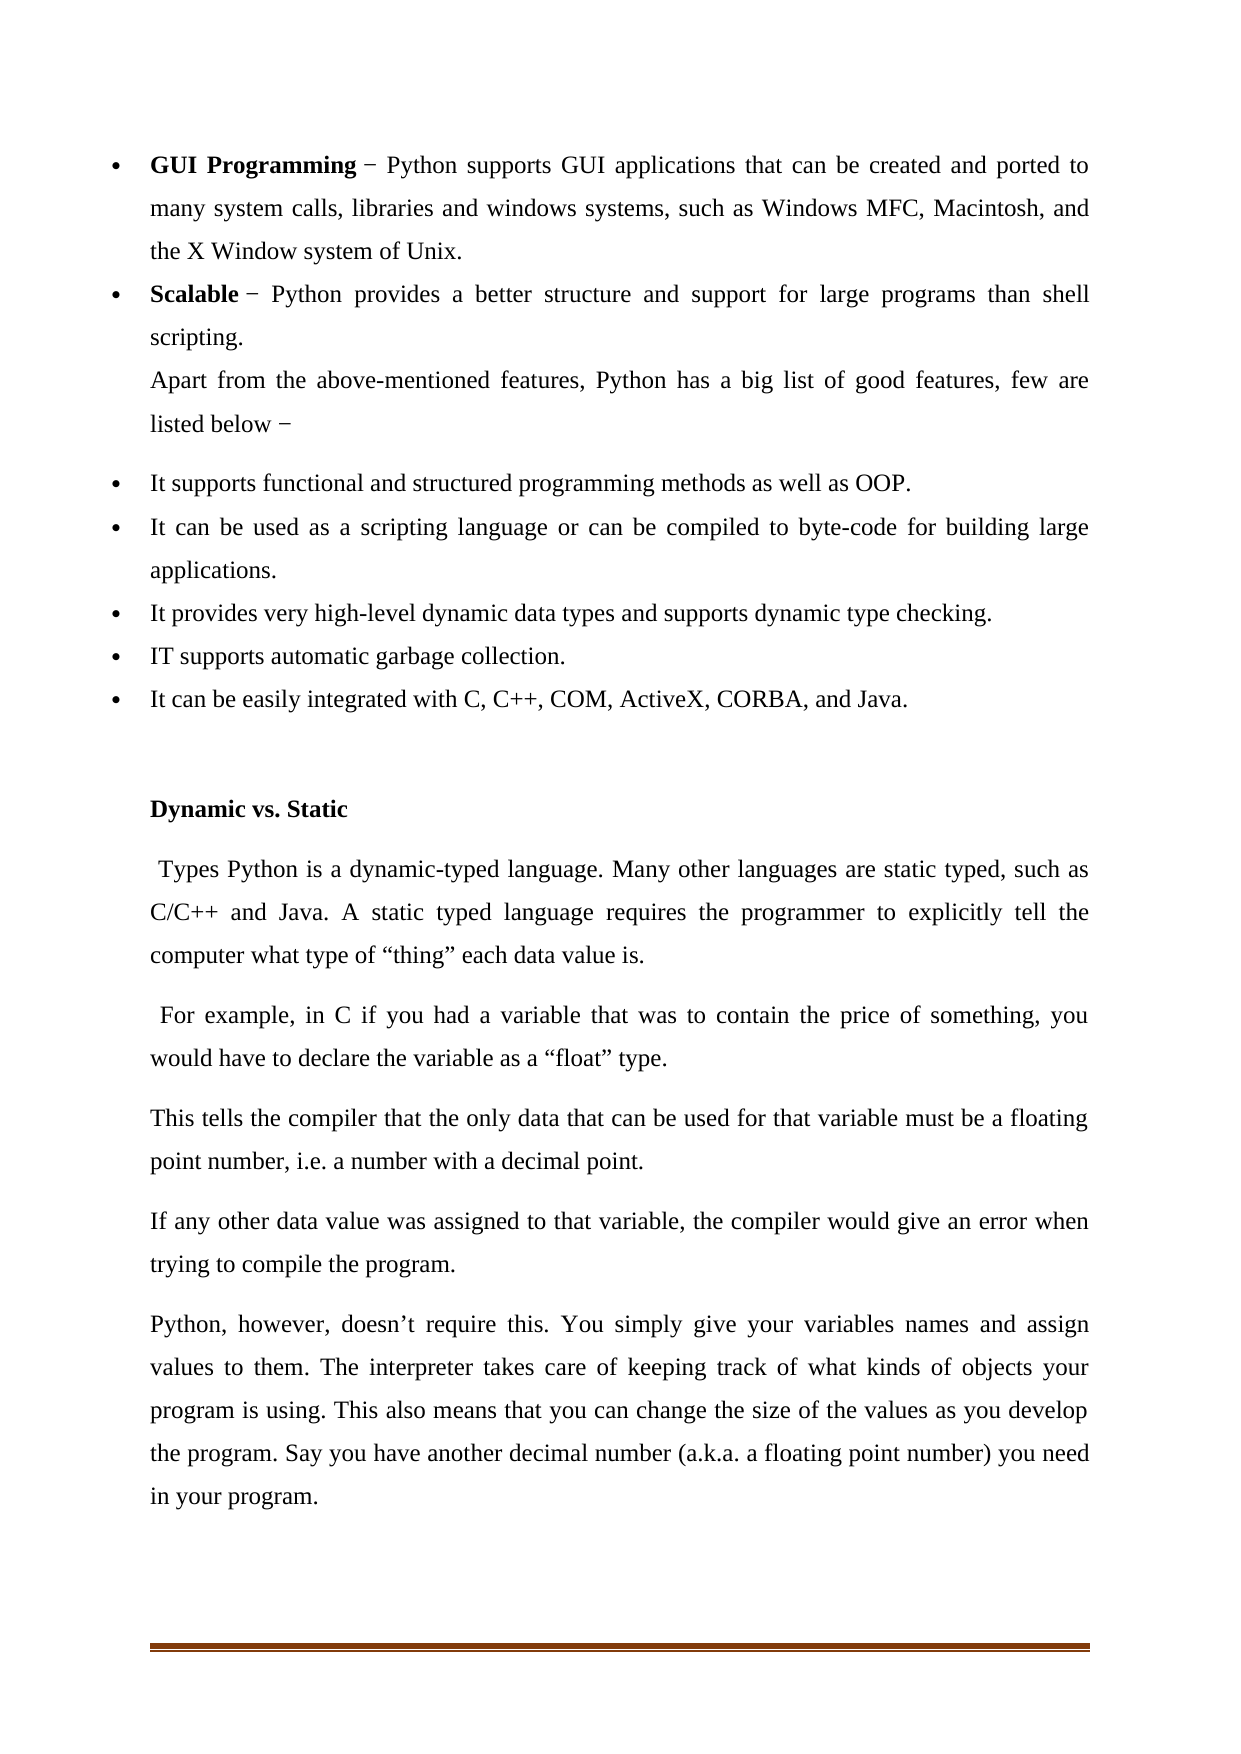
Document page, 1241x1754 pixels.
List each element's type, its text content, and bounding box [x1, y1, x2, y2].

list Scalable − Python provides a better structure and support for large programs than shell scripting. [112, 279, 1090, 351]
list It can be used as a scripting language or can be compiled to byte-code for building large applications. [112, 512, 1090, 583]
list It can be easily integrated with C, C++, COM, ActiveX, CORBA, and Java. [112, 684, 1090, 713]
text If any other data value was assigned to that variable, the compiler would give an error when trying to compile the program. [150, 1206, 1090, 1278]
list It supports functional and structured programming methods as well as OOP. [112, 468, 1090, 497]
list It provides very high-level dynamic data types and supports dynamic type checking. [112, 598, 1090, 627]
text Python, however, doesn’t require this. You simply give your variables names and assign values to them. The interpreter takes care of keeping track of what kinds of objects your program is using. This also means that you can change the size of the values as you develop the program. Say you have another decimal number (a.k.a. a floating point number) you need in your program. [150, 1309, 1090, 1510]
text Types Python is a dynamic-typed language. Many other languages are static typed, such as C/C++ and Java. A static typed language requires the programmer to explicitly tell the computer what type of “thing” each data value is. [150, 854, 1090, 969]
text This tells the compiler that the only data that can be used for that variable must be a floating point number, i.e. a number with a decimal point. [150, 1103, 1090, 1175]
text Apart from the above-mentioned features, Python has a big list of good features, few are listed below − [150, 366, 1090, 437]
list IT supports automatic garbage collection. [112, 641, 1090, 670]
list GUI Programming − Python supports GUI applications that can be created and ported to many system calls, libraries and windows systems, such as Windows MFC, Macintosh, and the X Window system of Unix. [112, 150, 1090, 265]
text Dynamic vs. Static [150, 794, 1090, 823]
text For example, in C if you had a variable that was to contain the price of something, you would have to declare the variable as a “float” type. [150, 1000, 1090, 1072]
